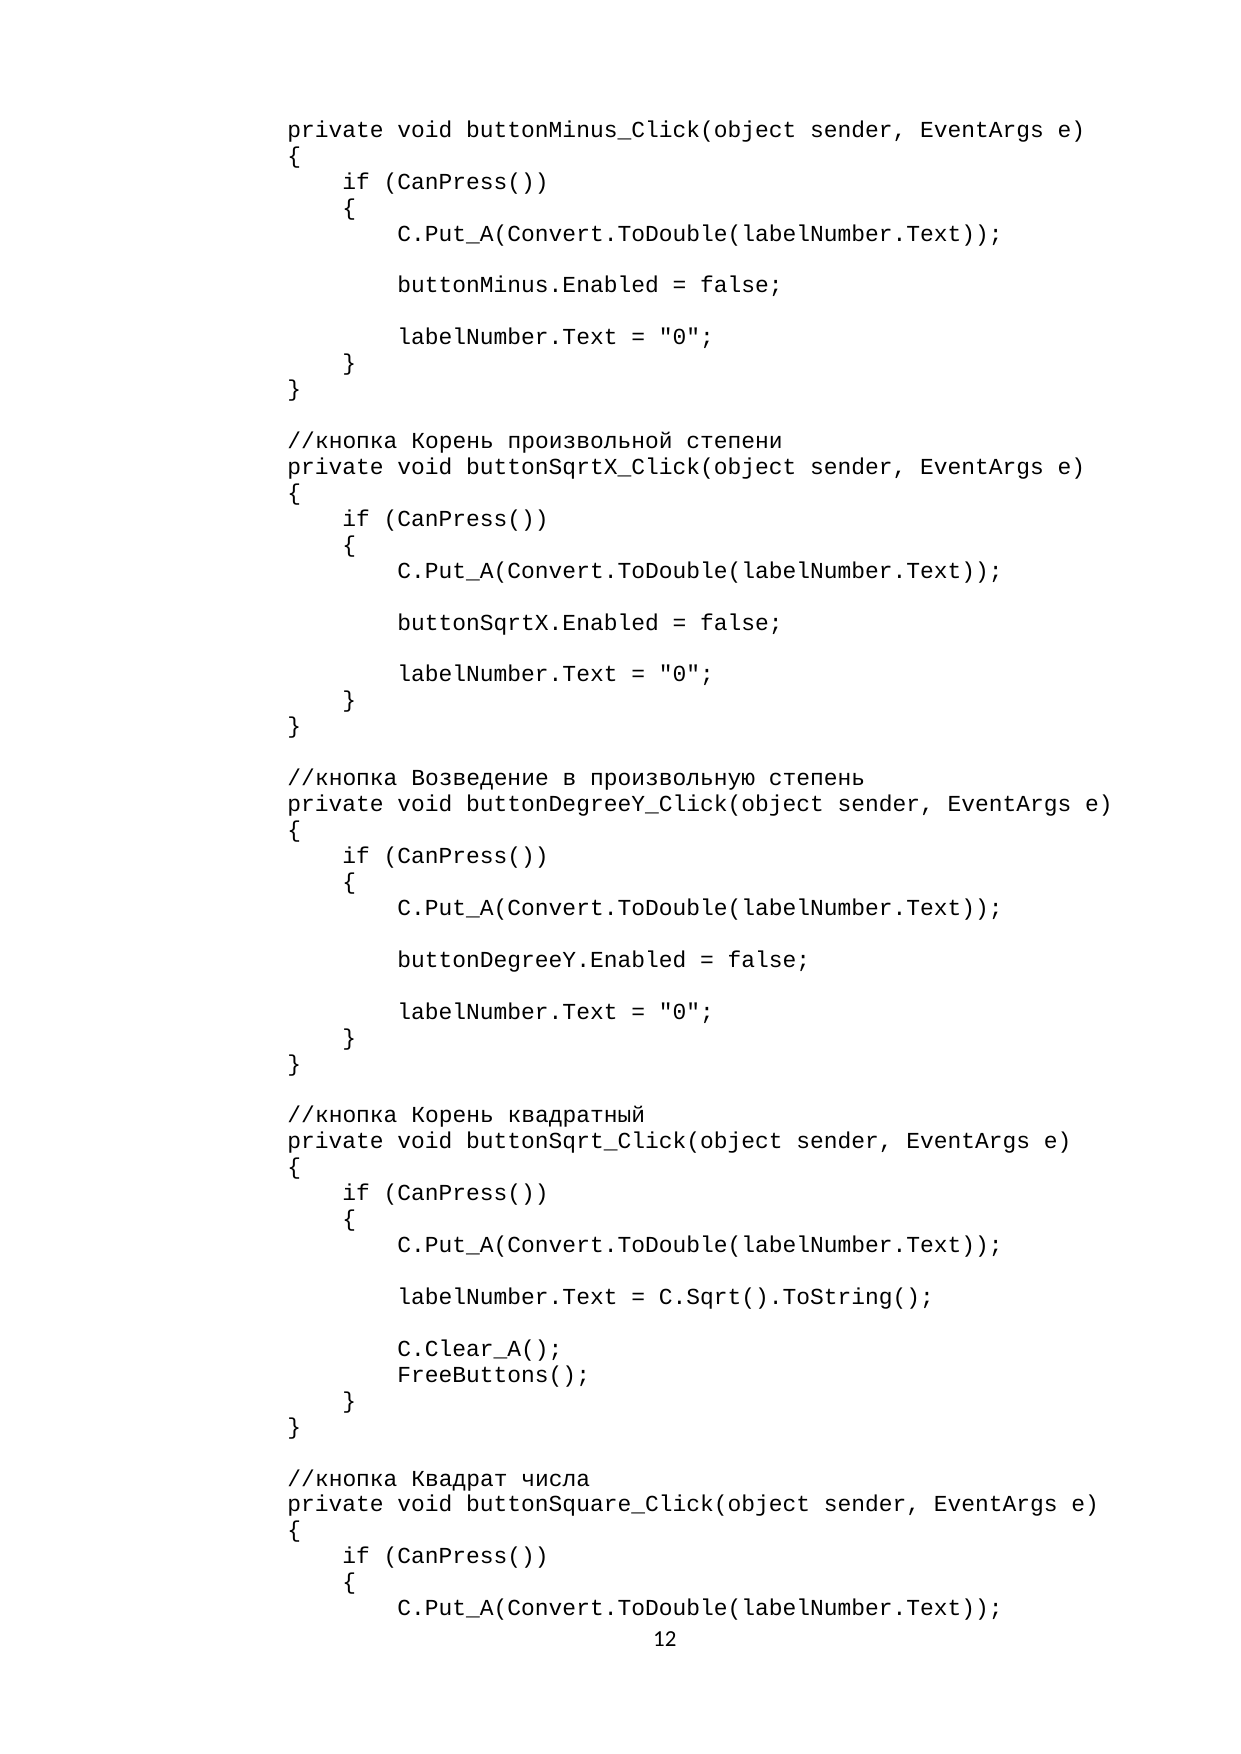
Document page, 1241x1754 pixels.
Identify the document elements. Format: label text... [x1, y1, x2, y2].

text C.Put_A(Convert.ToDouble(labelNumber.Text)); [177, 1597, 1152, 1622]
text { [177, 533, 1152, 559]
text if (CanPress()) [177, 507, 1152, 533]
text labelNumber.Text = "0"; [177, 326, 1152, 352]
text buttonMinus.Enabled = false; [177, 274, 1152, 300]
text buttonSqrtX.Enabled = false; [177, 611, 1152, 637]
text //кнопка Корень квадратный [177, 1104, 1152, 1130]
text FreeButtons(); [177, 1363, 1152, 1389]
text labelNumber.Text = C.Sqrt().ToString(); [177, 1285, 1152, 1311]
text private void buttonSquare_Click(object sender, EventArgs e) [177, 1493, 1152, 1519]
text buttonDegreeY.Enabled = false; [177, 948, 1152, 974]
text C.Put_A(Convert.ToDouble(labelNumber.Text)); [177, 1233, 1152, 1259]
text { [177, 1207, 1152, 1233]
text } [177, 689, 1152, 715]
text labelNumber.Text = "0"; [177, 663, 1152, 689]
text } [177, 715, 1152, 741]
text //кнопка Корень произвольной степени [177, 429, 1152, 455]
text if (CanPress()) [177, 1182, 1152, 1207]
text { [177, 1571, 1152, 1597]
text } [177, 1052, 1152, 1078]
text { [177, 818, 1152, 844]
text labelNumber.Text = "0"; [177, 1000, 1152, 1026]
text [177, 222, 1152, 248]
text { [177, 870, 1152, 896]
text if (CanPress()) [177, 1545, 1152, 1571]
text private void buttonDegreeY_Click(object sender, EventArgs e) [177, 792, 1152, 818]
text } [177, 1389, 1152, 1415]
text } [177, 377, 1152, 403]
text private void buttonSqrtX_Click(object sender, EventArgs e) [177, 455, 1152, 481]
text } [177, 1415, 1152, 1441]
text { [177, 196, 1152, 222]
text } [177, 352, 1152, 377]
text private void buttonMinus_Click(object sender, EventArgs e) [177, 118, 1152, 144]
text if (CanPress()) [177, 844, 1152, 870]
text C.Put_A(Convert.ToDouble(labelNumber.Text)); [177, 559, 1152, 585]
text { [177, 481, 1152, 507]
text //кнопка Возведение в произвольную степень [177, 767, 1152, 792]
text if (CanPress()) [177, 170, 1152, 196]
text C.Put_A(Convert.ToDouble(labelNumber.Text)); [177, 896, 1152, 922]
text private void buttonSqrt_Click(object sender, EventArgs e) [177, 1130, 1152, 1156]
text } [177, 1026, 1152, 1052]
text //кнопка Квадрат числа [177, 1467, 1152, 1493]
text { [177, 144, 1152, 170]
text C.Clear_A(); [177, 1337, 1152, 1363]
text { [177, 1519, 1152, 1545]
text { [177, 1156, 1152, 1182]
